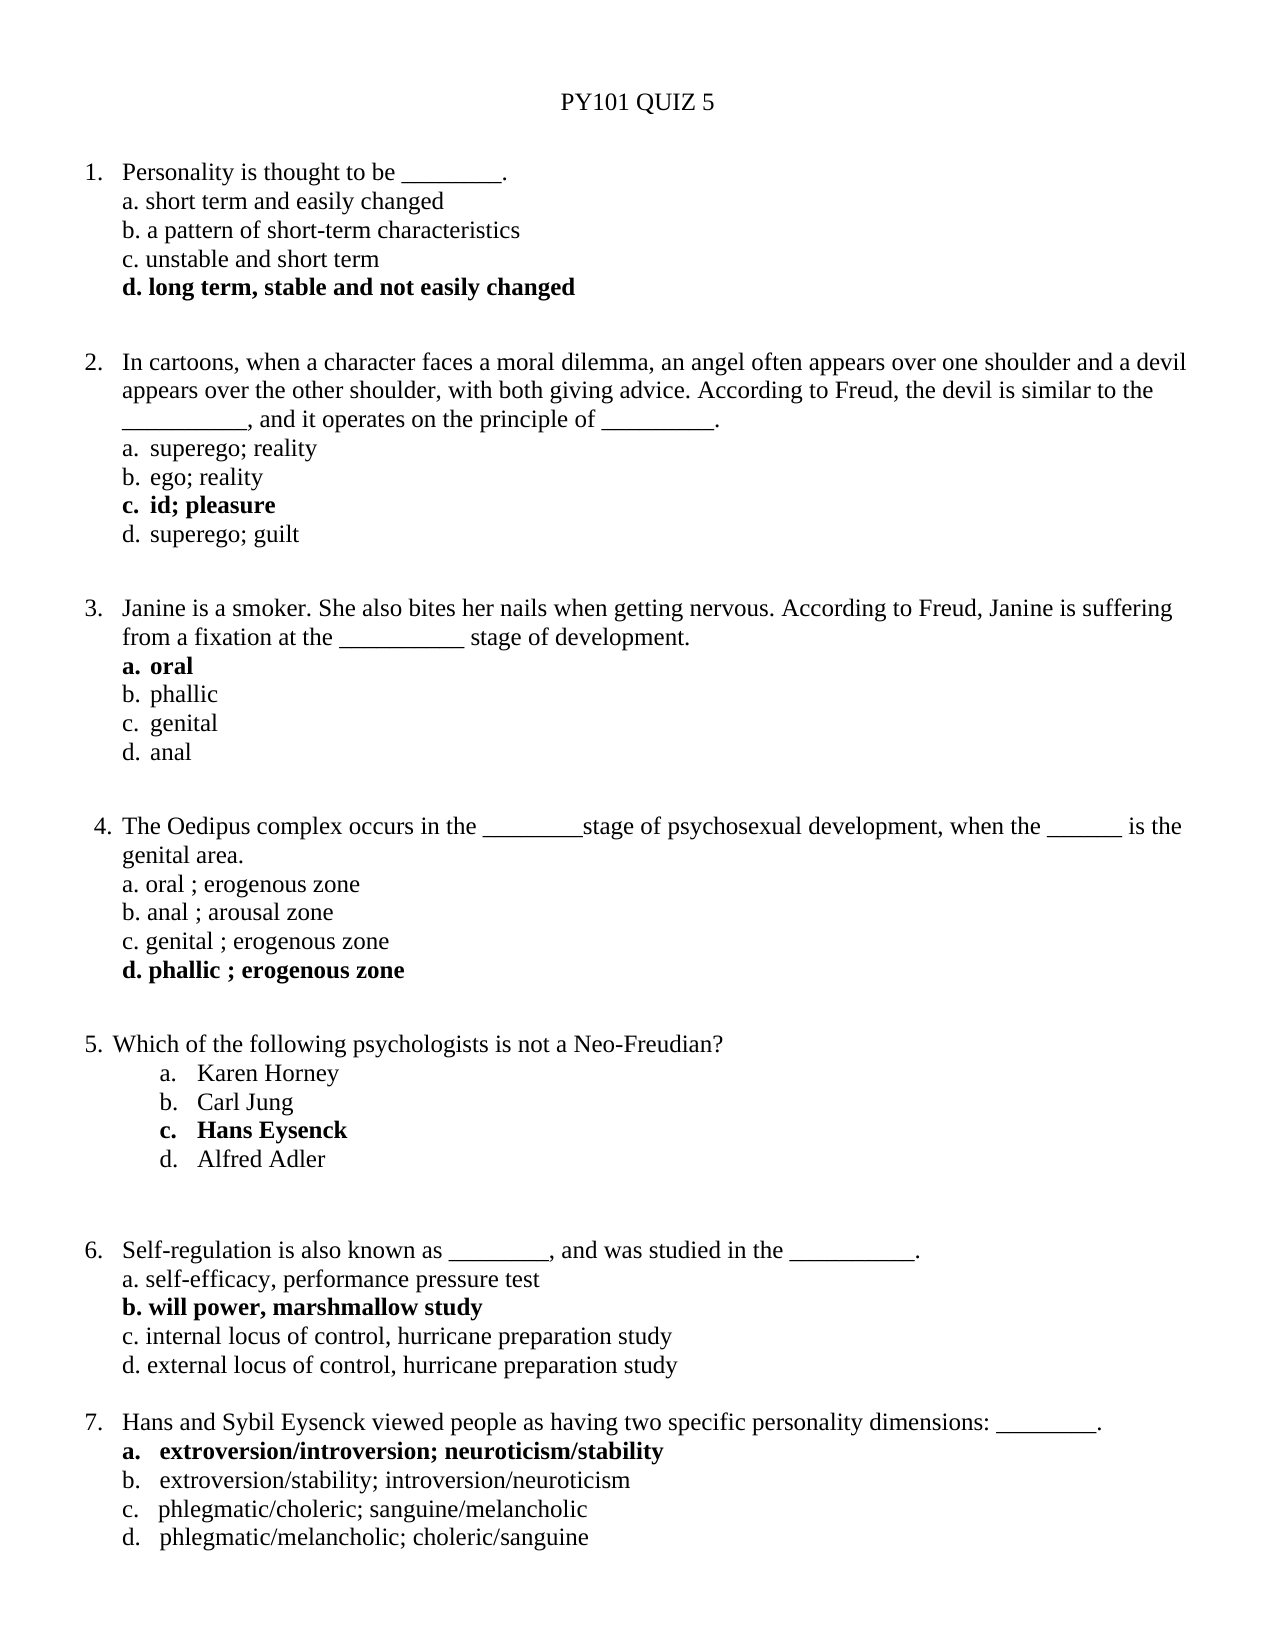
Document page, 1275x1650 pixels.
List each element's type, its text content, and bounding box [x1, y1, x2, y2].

list Hans and Sybil Eysenck viewed people as having two specific personality dimensions: ________. [84, 1407, 1200, 1436]
list anal [122, 737, 1200, 766]
list c. internal locus of control, hurricane preparation study [122, 1321, 1200, 1350]
text b. extroversion/stability; introversion/neuroticism [122, 1465, 1200, 1494]
list In cartoons, when a character faces a moral dilemma, an angel often appears over one shoulder and a devil appears over the other shoulder, with both giving advice. According to Freud, the devil is similar to the __________, and it operates on the principle of _________. [84, 347, 1200, 433]
list d. external locus of control, hurricane preparation study [122, 1350, 1200, 1379]
list Hans Eysenck [159, 1115, 1200, 1144]
list superego; reality [122, 433, 1200, 462]
list d. long term, stable and not easily changed [122, 272, 1200, 301]
list id; pleasure [122, 490, 1200, 519]
list Alfred Adler [159, 1144, 1200, 1173]
list genital [122, 708, 1200, 737]
list c. unstable and short term [122, 244, 1200, 272]
list a. short term and easily changed [122, 186, 1200, 215]
list b. a pattern of short-term characteristics [122, 215, 1200, 244]
list The Oedipus complex occurs in the ________stage of psychosexual development, when the ______ is the genital area. [94, 811, 1200, 869]
list Self-regulation is also known as ________, and was studied in the __________. [84, 1235, 1200, 1264]
list Personality is thought to be ________. [84, 157, 1200, 186]
list a. self-efficacy, performance pressure test [122, 1264, 1200, 1292]
text d. phallic ; erogenous zone [122, 955, 1200, 984]
list Which of the following psychologists is not a Neo-Freudian? [84, 1029, 1200, 1058]
text b. anal ; arousal zone [122, 897, 1200, 926]
list b. will power, marshmallow study [122, 1292, 1200, 1321]
list oral [122, 651, 1200, 679]
list superego; guilt [122, 519, 1200, 548]
text a. extroversion/introversion; neuroticism/stability [122, 1436, 1200, 1465]
text a. oral ; erogenous zone [122, 869, 1200, 897]
list Karen Horney [159, 1058, 1200, 1087]
text c. genital ; erogenous zone [122, 926, 1200, 955]
list phallic [122, 679, 1200, 708]
text c. phlegmatic/choleric; sanguine/melancholic [122, 1494, 1200, 1522]
list Janine is a smoker. She also bites her nails when getting nervous. According to Freud, Janine is suffering from a fixation at the __________ stage of development. [84, 593, 1200, 651]
text d. phlegmatic/melancholic; choleric/sanguine [122, 1522, 1200, 1551]
list ego; reality [122, 462, 1200, 490]
text PY101 QUIZ 5 [75, 87, 1200, 116]
list Carl Jung [159, 1087, 1200, 1115]
